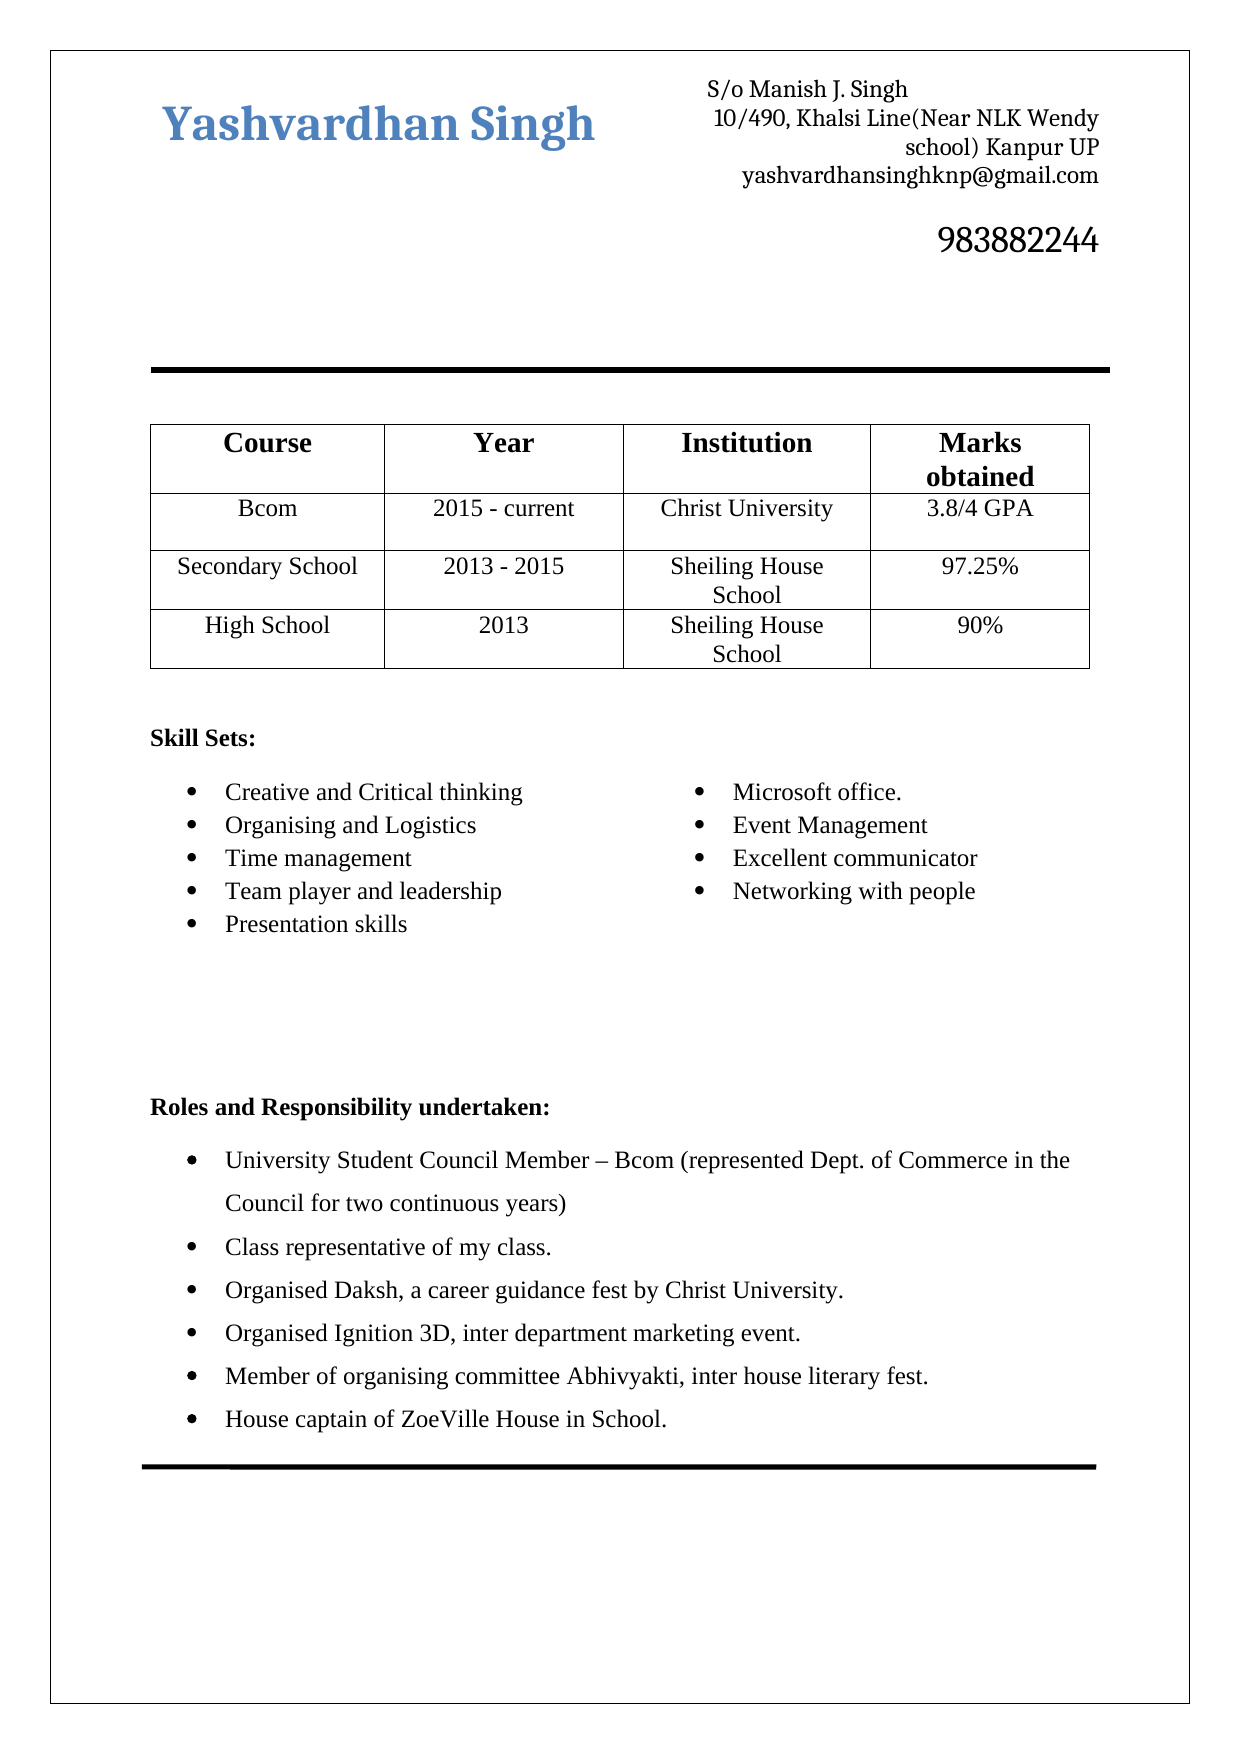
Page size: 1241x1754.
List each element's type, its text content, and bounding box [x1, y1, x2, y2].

list Organised Daksh, a career guidance fest by Christ University. [187, 1275, 1090, 1303]
list Creative and Critical thinking [187, 777, 583, 806]
list Class representative of my class. [187, 1232, 1090, 1260]
text Skill Sets: [150, 723, 1090, 752]
list Event Management [695, 810, 1090, 839]
list Organised Ignition 3D, inter department marketing event. [187, 1318, 1090, 1347]
text Roles and Responsibility undertaken: [150, 1092, 1090, 1120]
table_cell 3.8/4 GPA [871, 494, 1089, 550]
list Member of organising committee Abhivyakti, inter house literary fest. [187, 1361, 1090, 1390]
table_cell 2015 - current [385, 494, 623, 550]
list Time management [187, 843, 583, 872]
table_cell 2013 - 2015 [385, 551, 623, 609]
table_cell 90% [871, 610, 1089, 668]
table_cell Bcom [151, 494, 384, 550]
list Presentation skills [187, 909, 583, 938]
list Team player and leadership [187, 876, 583, 905]
table_cell Christ University [624, 494, 870, 550]
table_cell High School [151, 610, 384, 668]
table_cell Sheiling House School [624, 610, 870, 668]
list Networking with people [695, 876, 1090, 905]
list Microsoft office. [695, 777, 1090, 806]
table_cell 2013 [385, 610, 623, 668]
table_header Marks obtained [871, 425, 1089, 492]
table_header Institution [624, 425, 870, 492]
list Organising and Logistics [187, 810, 583, 839]
table_cell 97.25% [871, 551, 1089, 609]
table_header Year [385, 425, 623, 492]
table_header Course [151, 425, 384, 492]
list University Student Council Member – Bcom (represented Dept. of Commerce in the Council for two continuous years) [187, 1145, 1090, 1217]
table_cell Sheiling House School [624, 551, 870, 609]
list House captain of ZoeVille House in School. [187, 1404, 1090, 1433]
list Excellent communicator [695, 843, 1090, 872]
table_cell Secondary School [151, 551, 384, 609]
